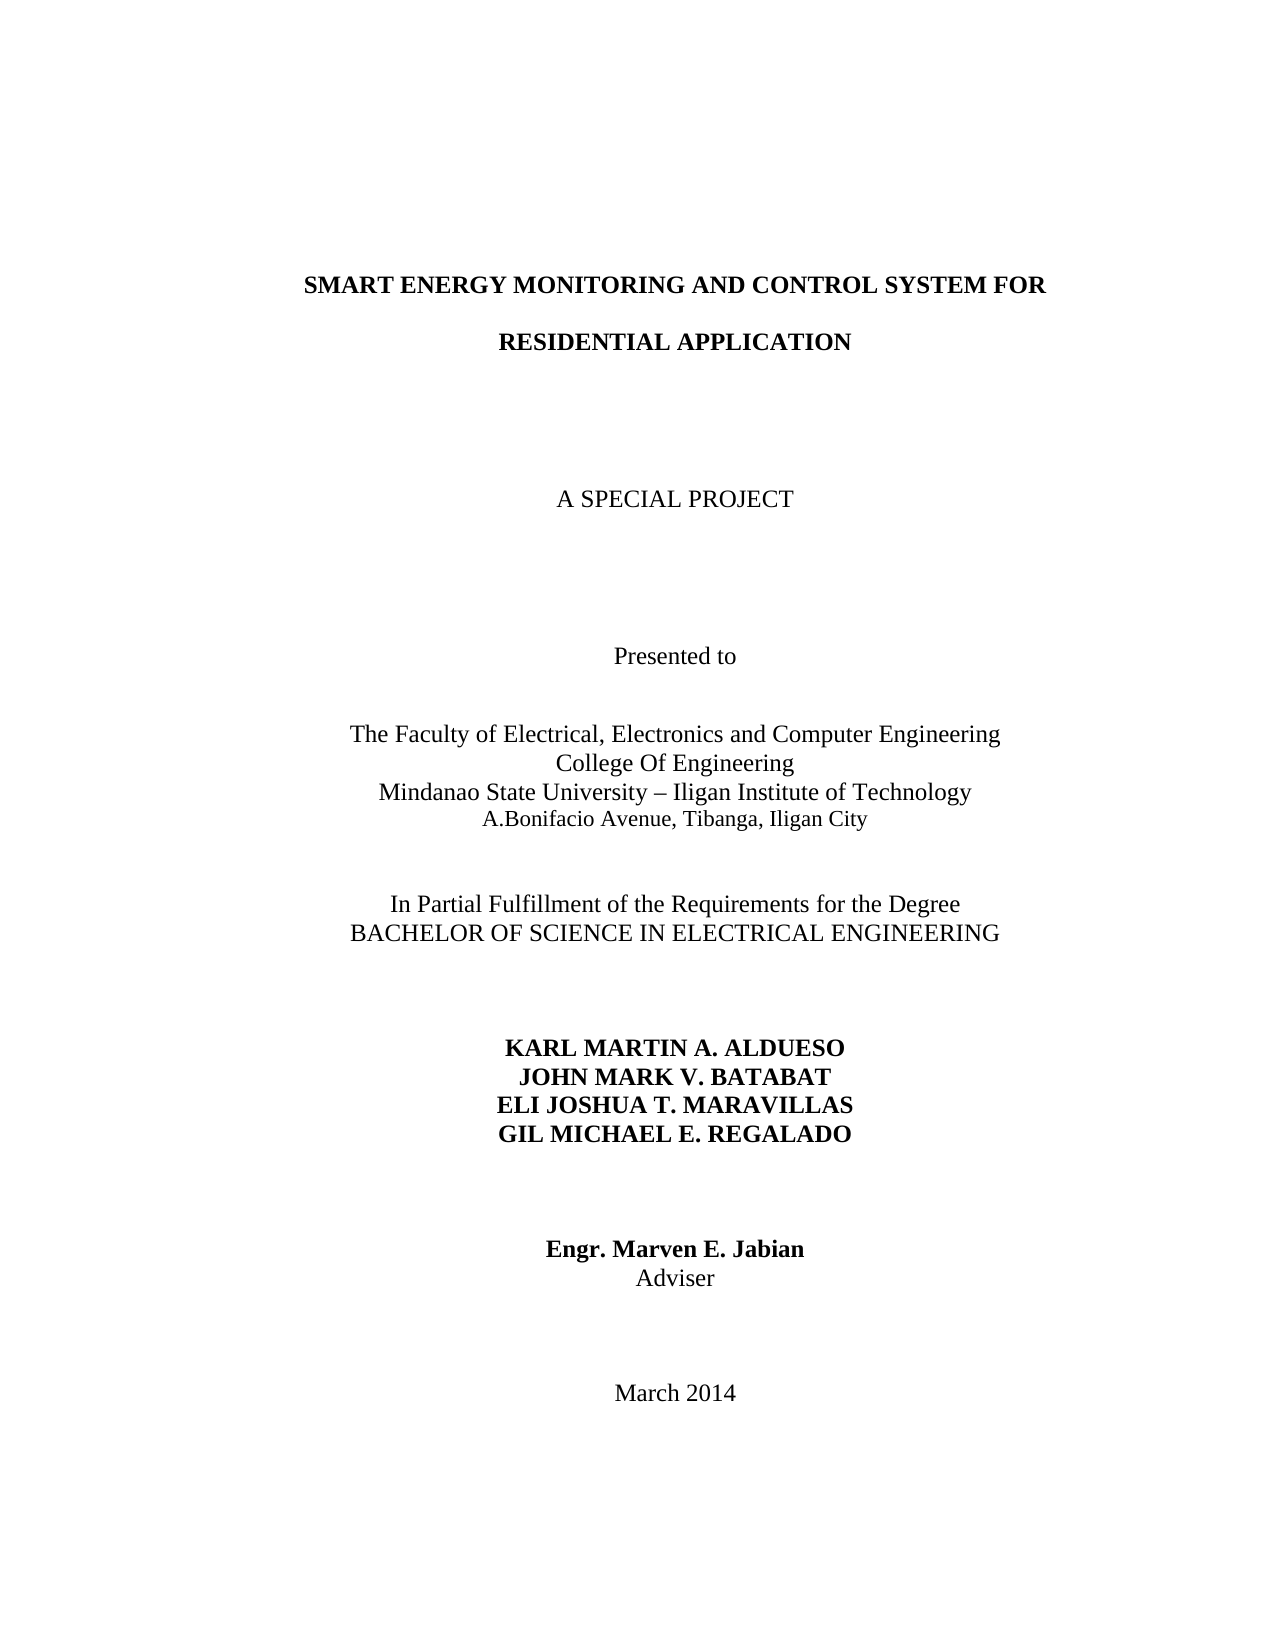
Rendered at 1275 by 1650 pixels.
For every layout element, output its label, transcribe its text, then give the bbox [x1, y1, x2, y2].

text A.Bonifacio Avenue, Tibanga, Iligan City [262, 805, 1087, 832]
text Engr. Marven E. Jabian [262, 1234, 1087, 1263]
text Adviser [262, 1263, 1087, 1292]
text SMART ENERGY MONITORING AND CONTROL SYSTEM FOR RESIDENTIAL APPLICATION [262, 270, 1087, 356]
text KARL MARTIN A. ALDUESO [262, 1033, 1087, 1062]
text College Of Engineering [262, 748, 1087, 777]
text The Faculty of Electrical, Electronics and Computer Engineering [262, 719, 1087, 748]
text GIL MICHAEL E. REGALADO [262, 1119, 1087, 1148]
text JOHN MARK V. BATABAT [262, 1062, 1087, 1091]
text Mindanao State University – Iligan Institute of Technology [262, 777, 1087, 805]
text In Partial Fulfillment of the Requirements for the Degree [262, 889, 1087, 918]
text A SPECIAL PROJECT [262, 484, 1087, 513]
text March 2014 [262, 1378, 1087, 1435]
text ELI JOSHUA T. MARAVILLAS [262, 1091, 1087, 1119]
text BACHELOR OF SCIENCE IN ELECTRICAL ENGINEERING [262, 918, 1087, 947]
text Presented to [262, 641, 1087, 669]
